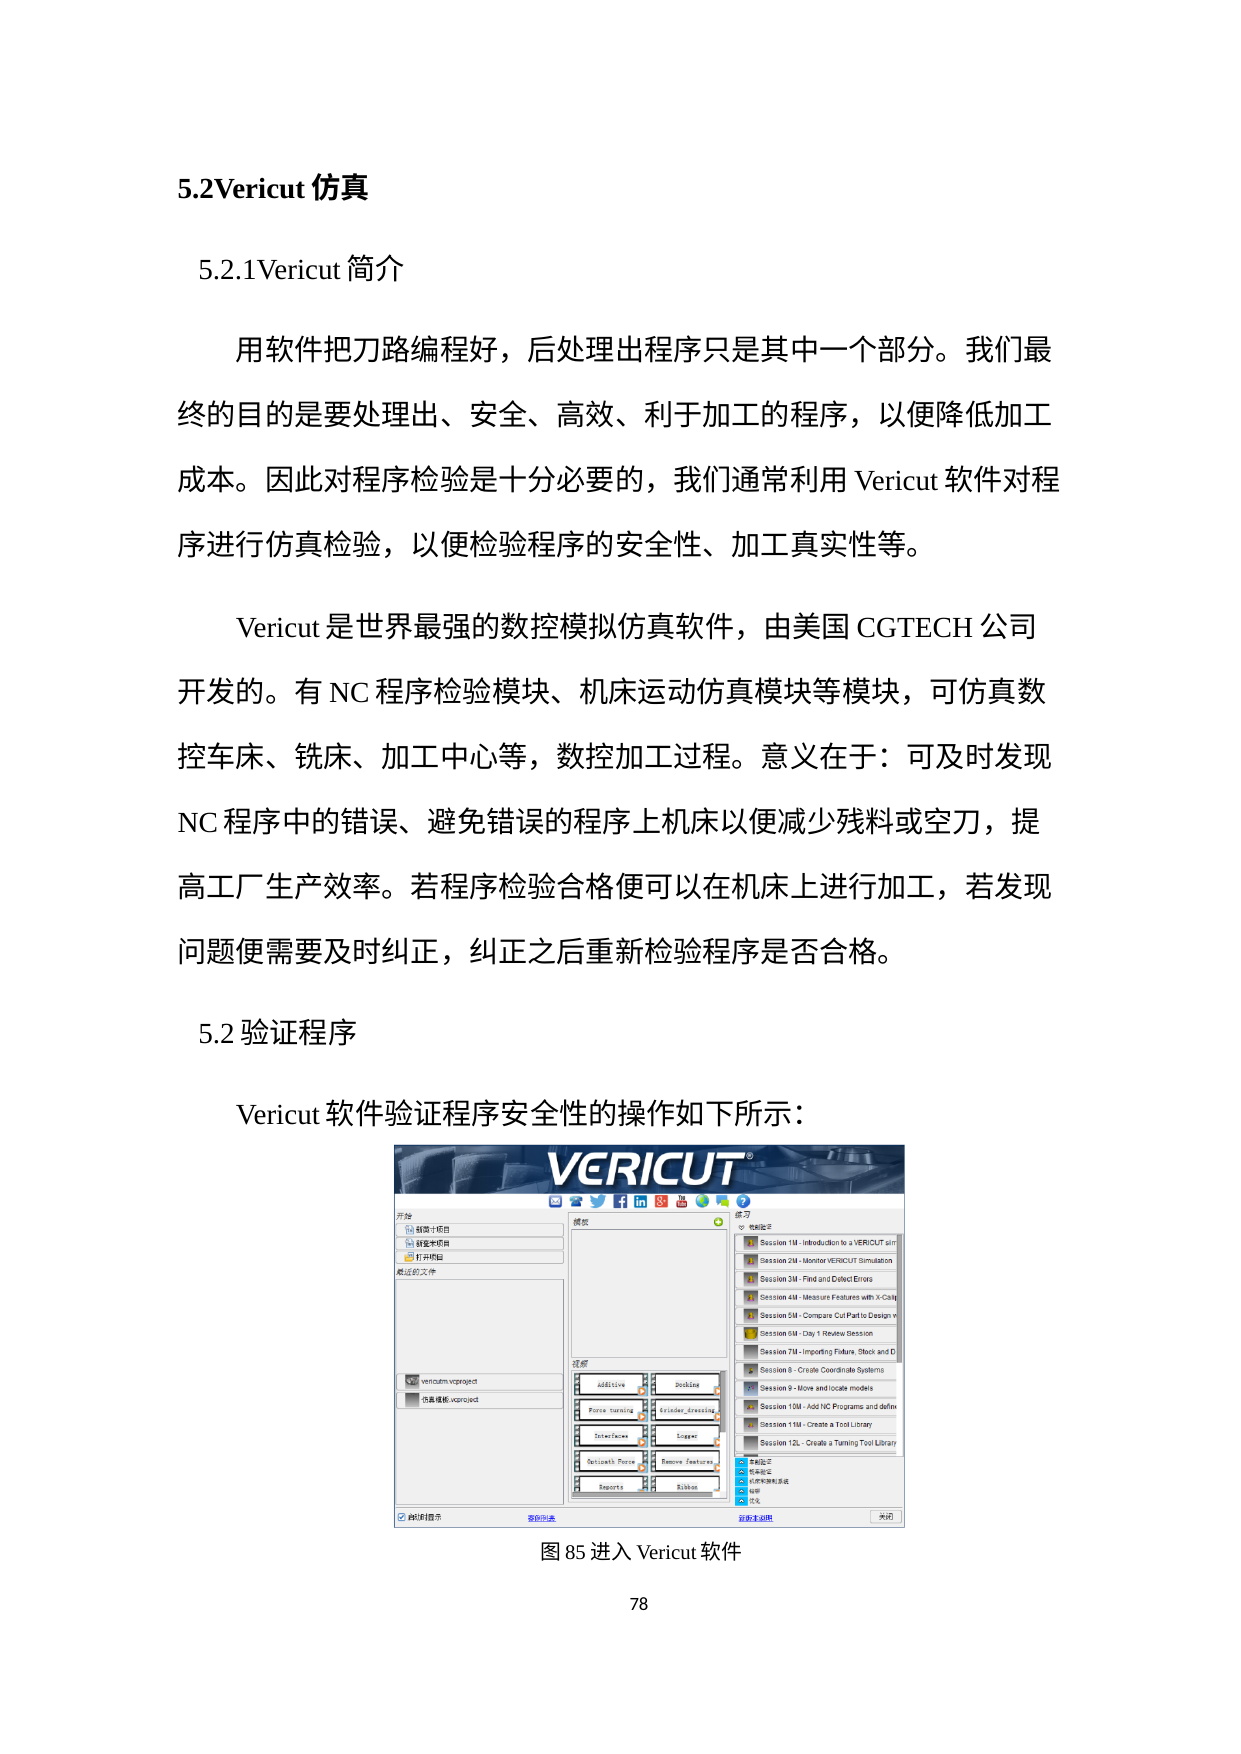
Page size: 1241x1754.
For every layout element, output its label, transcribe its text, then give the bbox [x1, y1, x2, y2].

text 用软件把刀路编程好，后处理出程序只是其中一个部分。我们最终的目的是要处理出、安全、高效、利于加工的程序，以便降低加工成本。因此对程序检验是十分必要的，我们通常利用Vericut软件对程序进行仿真检验，以便检验程序的安全性、加工真实性等。 [177, 316, 1063, 576]
picture [393, 1144, 905, 1528]
text Vericut软件验证程序安全性的操作如下所示： [177, 1079, 1063, 1144]
text 图85 进入Vericut软件 [177, 1534, 1063, 1567]
subtitle 5.2验证程序 [198, 998, 1063, 1063]
text Vericut是世界最强的数控模拟仿真软件，由美国CGTECH公司开发的。有NC程序检验模块、机床运动仿真模块等模块，可仿真数控车床、铣床、加工中心等，数控加工过程。意义在于：可及时发现NC程序中的错误、避免错误的程序上机床以便减少残料或空刀，提高工厂生产效率。若程序检验合格便可以在机床上进行加工，若发现问题便需要及时纠正，纠正之后重新检验程序是否合格。 [177, 592, 1063, 982]
subtitle 5.2.1Vericut简介 [198, 234, 1063, 299]
subtitle 5.2Vericut仿真 [177, 153, 1063, 218]
